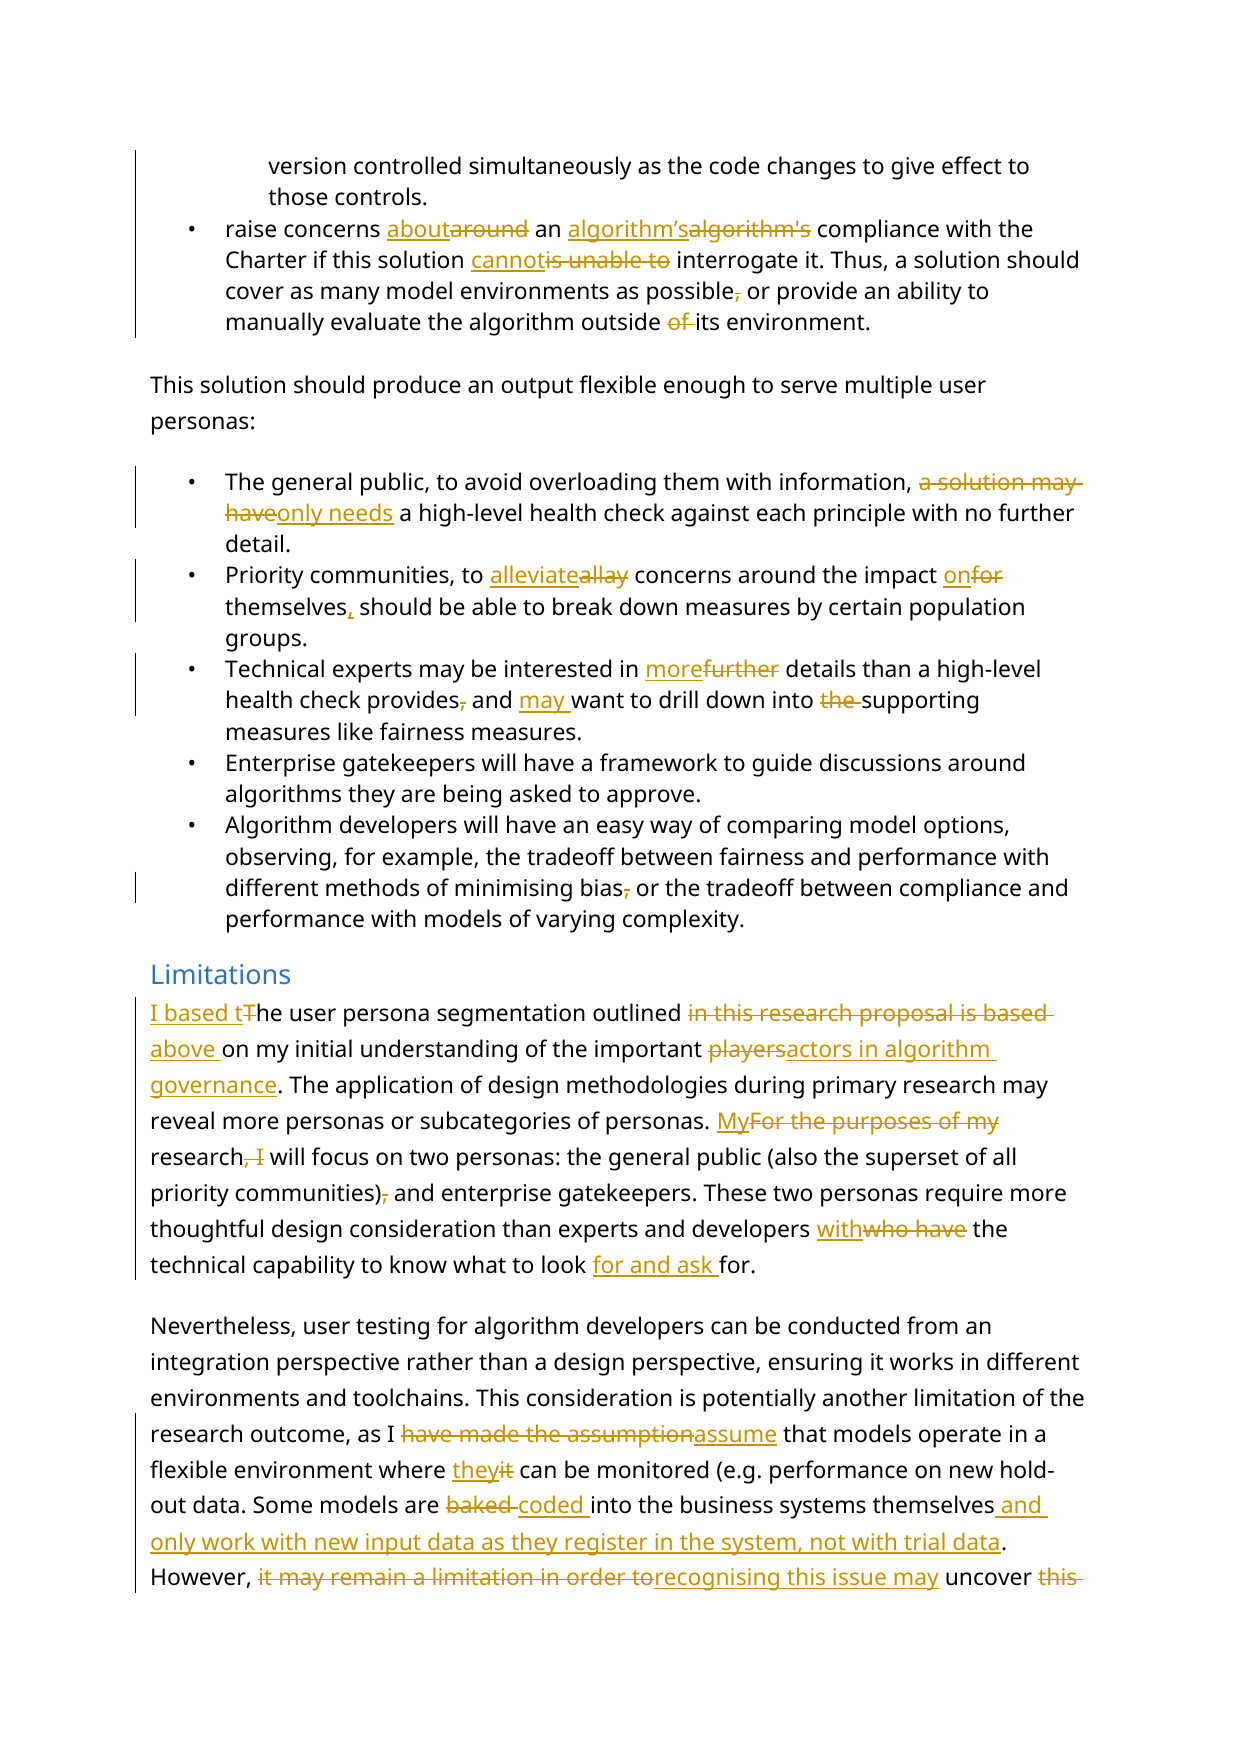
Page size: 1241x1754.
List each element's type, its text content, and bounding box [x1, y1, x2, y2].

list raise concerns an compliance with the Charter if this solution interrogate it. Thus, a solution should cover as many model environments as possible or provide an ability to manually evaluate the algorithm outside its environment. [187, 212, 1090, 337]
list The general public, to avoid overloading them with information, a high-level health check against each principle with no further detail. [187, 466, 1090, 559]
subtitle Limitations [150, 955, 1090, 992]
list Technical experts may be interested in details than a high-level health check provides and want to drill down into supporting measures like fairness measures. [187, 653, 1090, 747]
text This solution should produce an output flexible enough to serve multiple user personas: [150, 369, 1090, 436]
text he user persona segmentation outlined on my initial understanding of the important . The application of design methodologies during primary research may reveal more personas or subcategories of personas. research will focus on two personas: the general public (also the superset of all priority communities) and enterprise gatekeepers. These two personas require more thoughtful design consideration than experts and developers the technical capability to know what to look for. [150, 997, 1090, 1280]
list Algorithm developers will have an easy way of comparing model options, observing, for example, the tradeoff between fairness and performance with different methods of minimising bias or the tradeoff between compliance and performance with models of varying complexity. [187, 809, 1090, 934]
list Enterprise gatekeepers will have a framework to guide discussions around algorithms they are being asked to approve. [187, 747, 1090, 809]
list Priority communities, to concerns around the impact themselves should be able to break down measures by certain population groups. [187, 559, 1090, 653]
